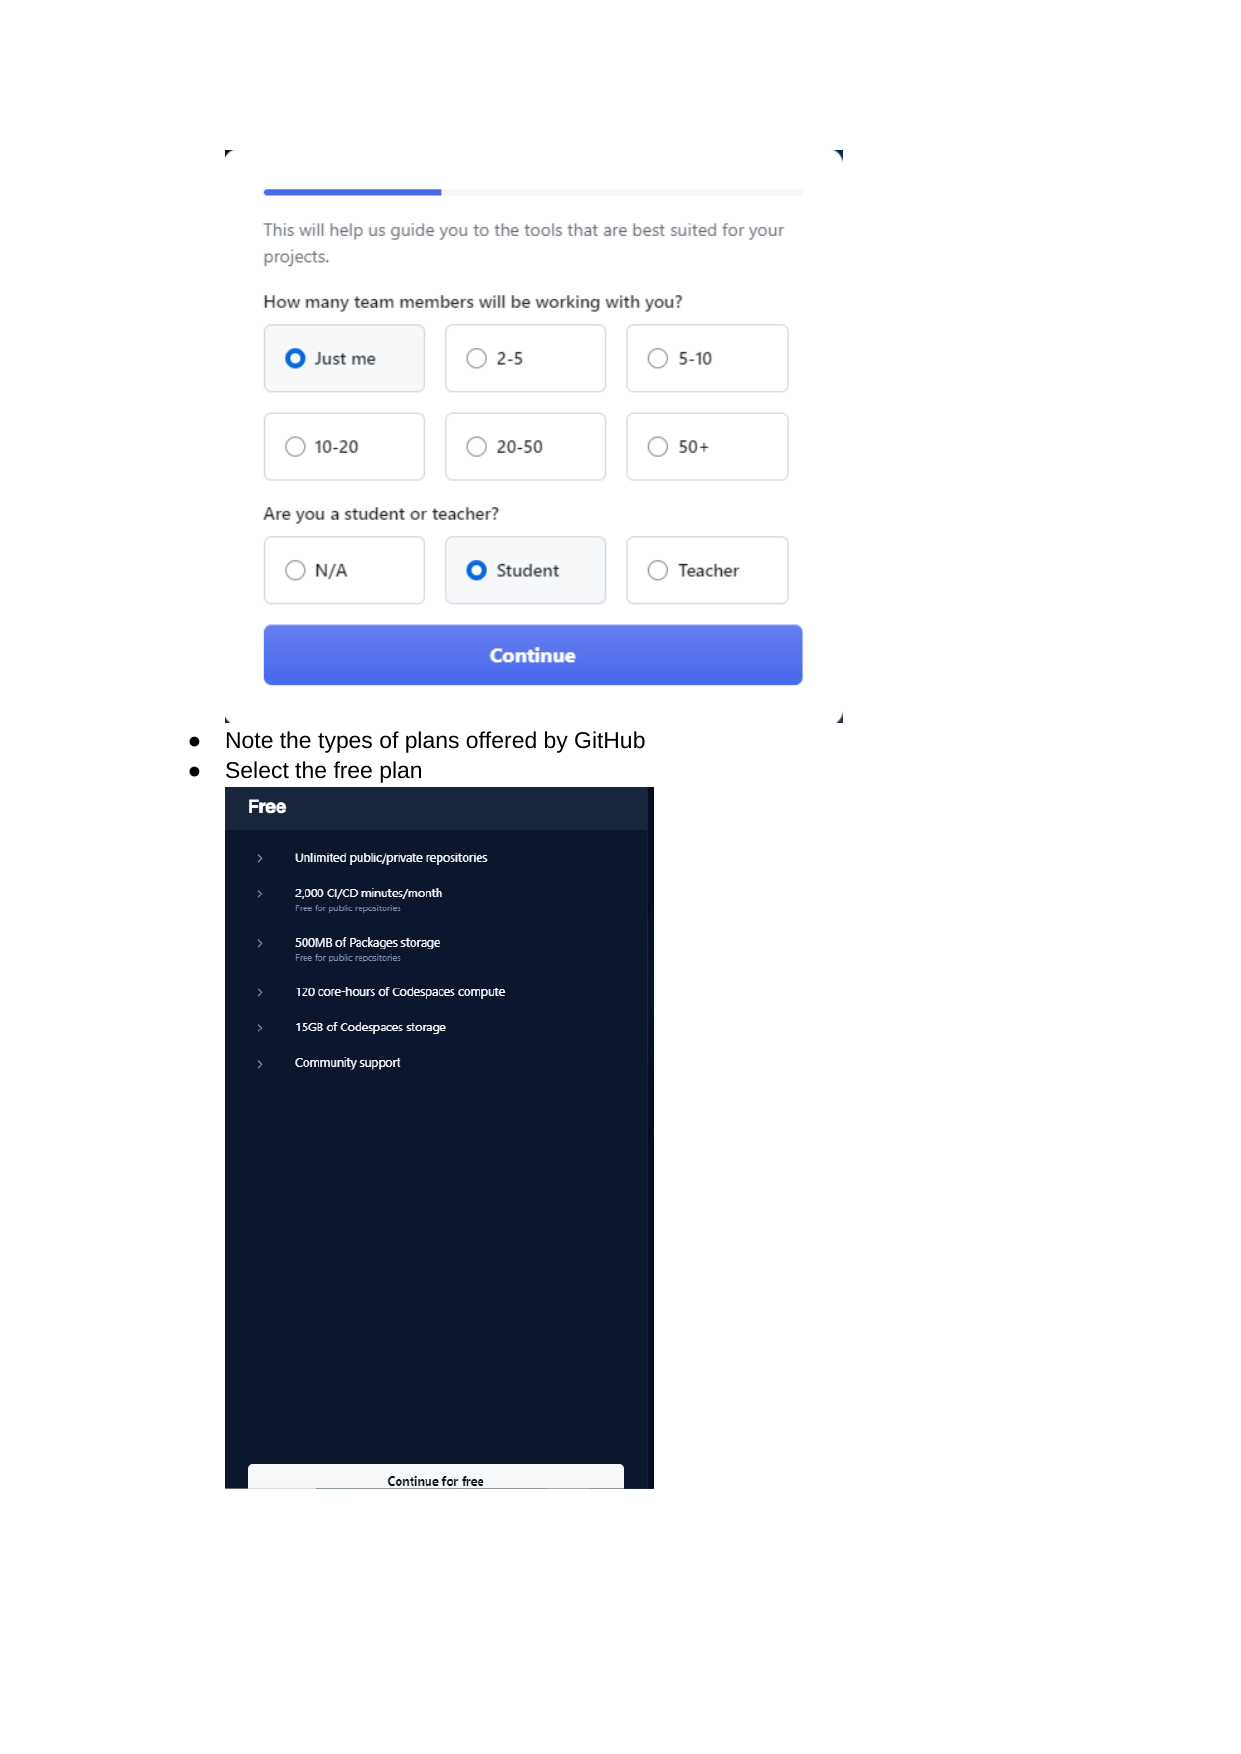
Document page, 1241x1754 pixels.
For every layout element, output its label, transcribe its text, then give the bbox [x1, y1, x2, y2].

list Select the free plan [187, 757, 1090, 783]
list Note the types of plans offered by GitHub [187, 727, 1090, 753]
picture [225, 787, 654, 1489]
picture [225, 150, 843, 723]
